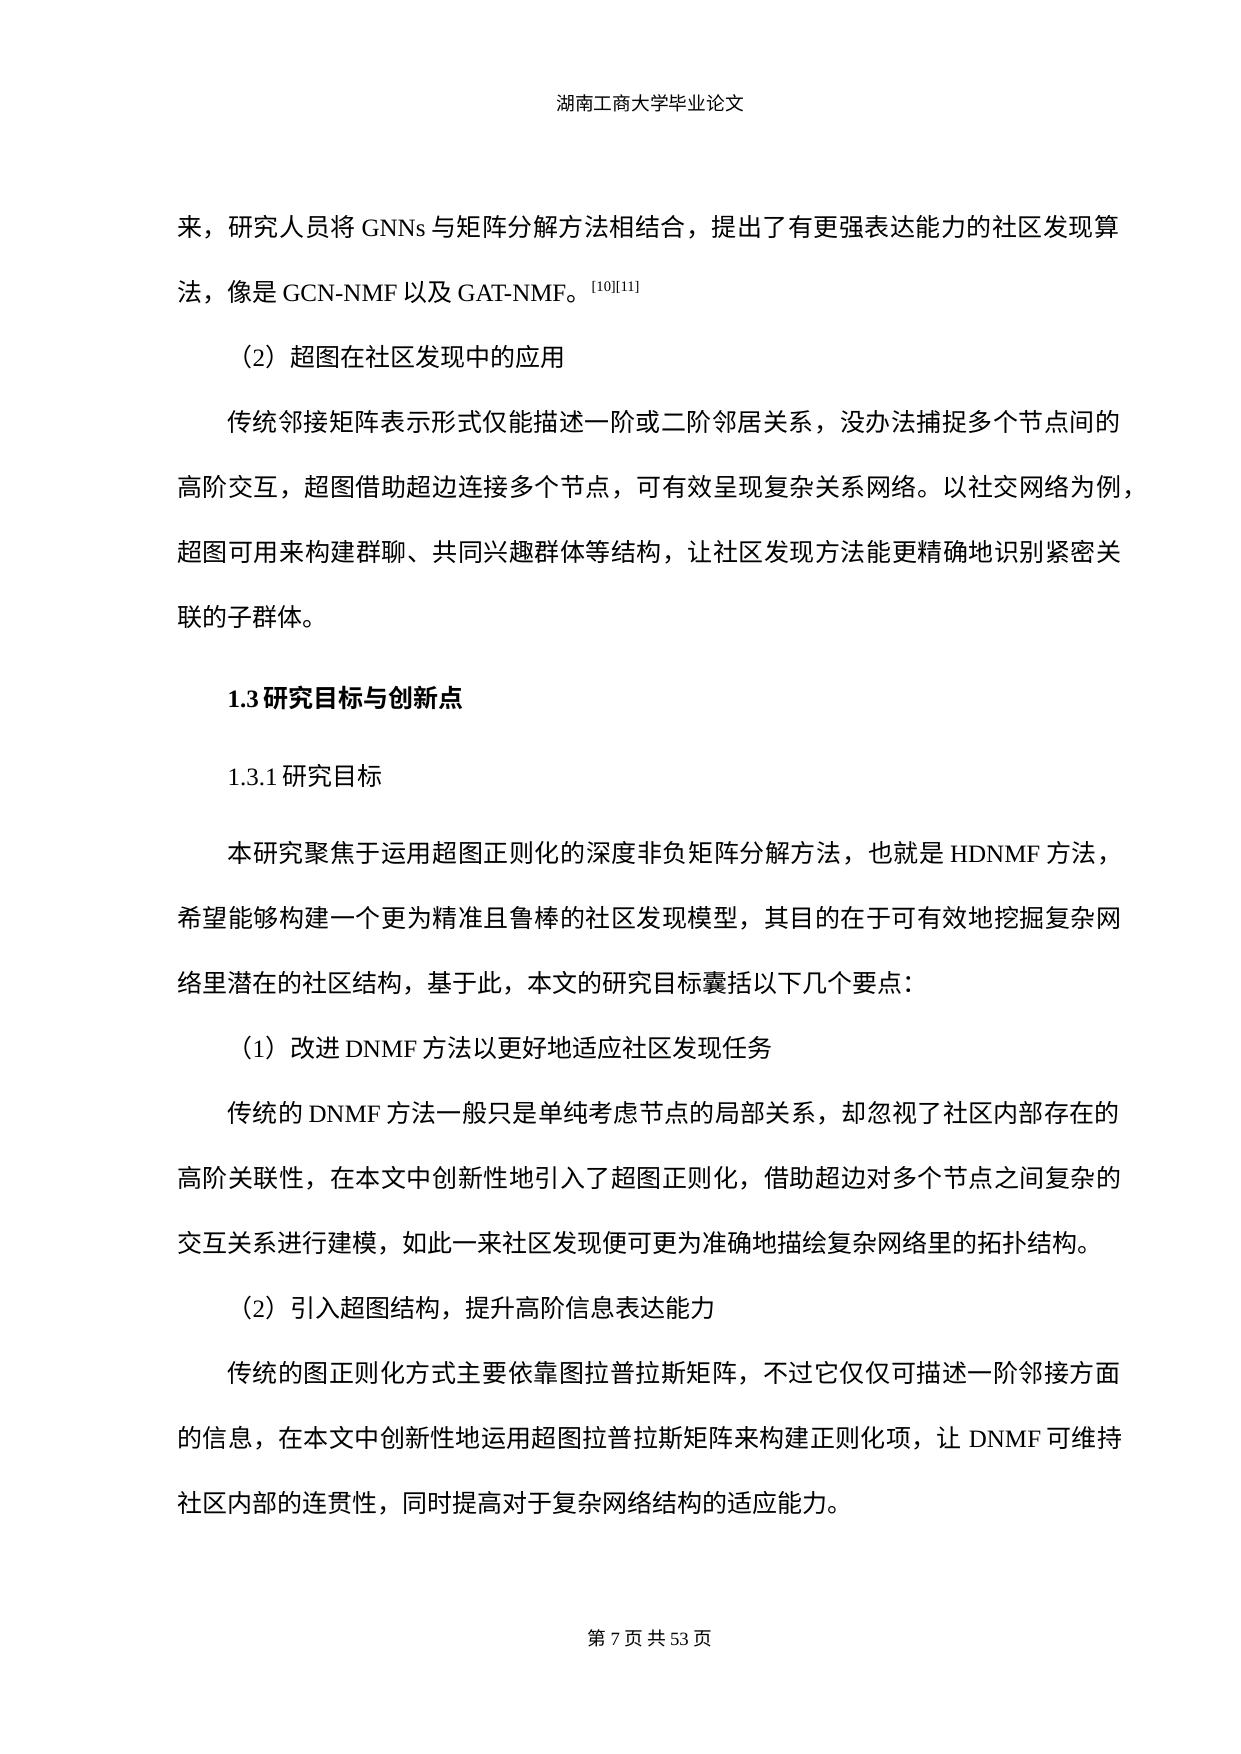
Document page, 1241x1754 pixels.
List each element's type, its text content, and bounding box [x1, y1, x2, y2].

text 传统的DNMF方法一般只是单纯考虑节点的局部关系，却忽视了社区内部存在的高阶关联性，在本文中创新性地引入了超图正则化，借助超边对多个节点之间复杂的交互关系进行建模，如此一来社区发现便可更为准确地描绘复杂网络里的拓扑结构。 [177, 1079, 1122, 1274]
text 传统邻接矩阵表示形式仅能描述一阶或二阶邻居关系，没办法捕捉多个节点间的高阶交互，超图借助超边连接多个节点，可有效呈现复杂关系网络。以社交网络为例，超图可用来构建群聊、共同兴趣群体等结构，让社区发现方法能更精确地识别紧密关联的子群体。 [177, 388, 1122, 648]
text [177, 193, 1122, 323]
subtitle 1.3研究目标与创新点 [177, 664, 1122, 729]
text 传统的图正则化方式主要依靠图拉普拉斯矩阵，不过它仅仅可描述一阶邻接方面的信息，在本文中创新性地运用超图拉普拉斯矩阵来构建正则化项，让DNMF可维持社区内部的连贯性，同时提高对于复杂网络结构的适应能力。 [177, 1339, 1122, 1534]
text （1）改进DNMF方法以更好地适应社区发现任务 [177, 1014, 1122, 1079]
text （2）超图在社区发现中的应用 [177, 323, 1122, 388]
text 本研究聚焦于运用超图正则化的深度非负矩阵分解方法，也就是HDNMF方法，希望能够构建一个更为精准且鲁棒的社区发现模型，其目的在于可有效地挖掘复杂网络里潜在的社区结构，基于此，本文的研究目标囊括以下几个要点： [177, 819, 1122, 1014]
subtitle 1.3.1研究目标 [177, 742, 1122, 807]
text （2）引入超图结构，提升高阶信息表达能力 [177, 1274, 1122, 1339]
